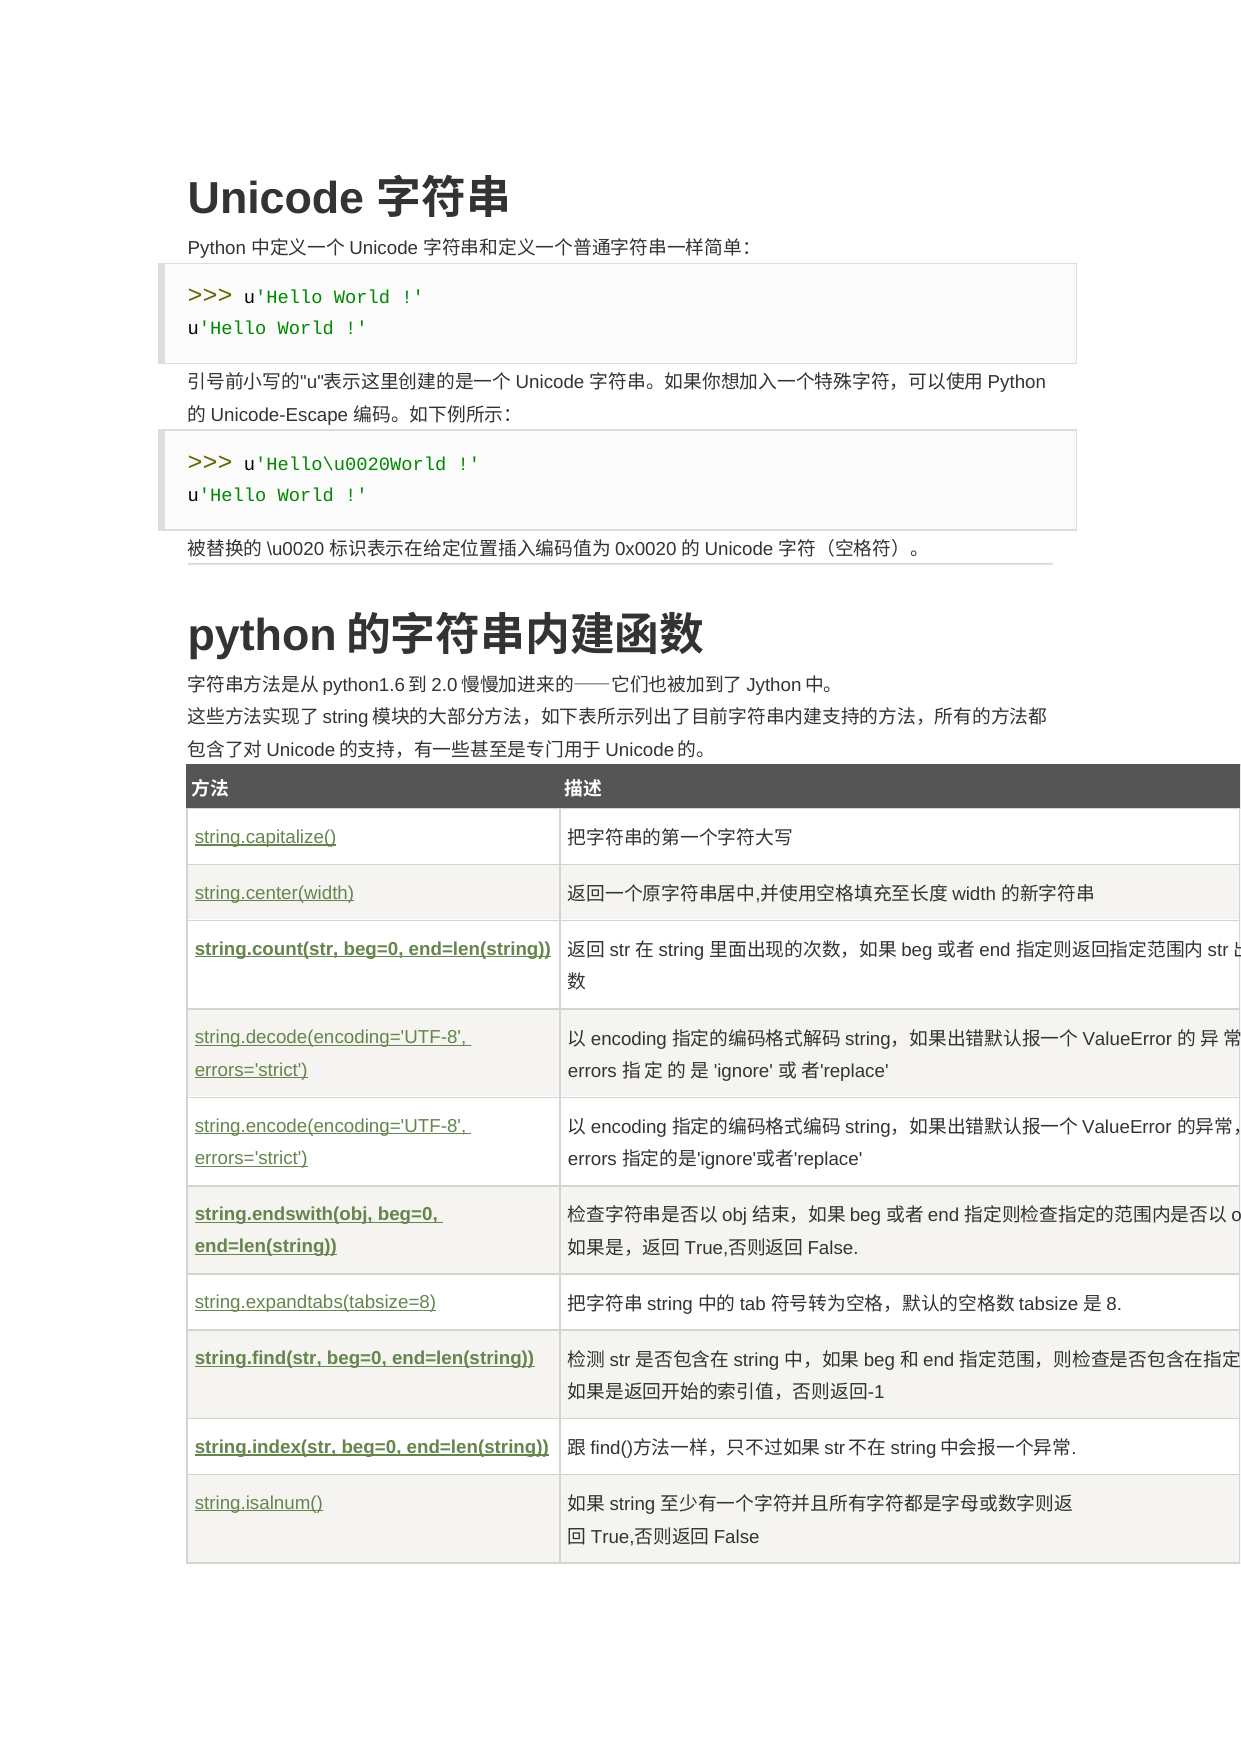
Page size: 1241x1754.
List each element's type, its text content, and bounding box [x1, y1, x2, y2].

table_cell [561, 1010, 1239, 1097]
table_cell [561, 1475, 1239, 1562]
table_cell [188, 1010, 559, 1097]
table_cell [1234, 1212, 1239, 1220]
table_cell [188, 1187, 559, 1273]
text 被替换的 \u0020 标识表示在给定位置插入编码值为 0x0020 的 Unicode 字符（空格符）。 [187, 531, 1053, 563]
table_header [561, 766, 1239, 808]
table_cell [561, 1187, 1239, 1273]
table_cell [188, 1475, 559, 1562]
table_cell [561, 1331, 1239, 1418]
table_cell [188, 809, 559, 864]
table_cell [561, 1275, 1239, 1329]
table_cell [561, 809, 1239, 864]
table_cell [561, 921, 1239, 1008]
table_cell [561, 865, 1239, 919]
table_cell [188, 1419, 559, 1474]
text u'Hello World !' [165, 295, 1076, 363]
text u'Hello World !' [165, 462, 1076, 529]
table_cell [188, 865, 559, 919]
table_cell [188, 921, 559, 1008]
subtitle Unicode 字符串 [187, 162, 1053, 227]
subtitle python的字符串内建函数 [187, 599, 1053, 664]
text 这些方法实现了string模块的大部分方法，如下表所示列出了目前字符串内建支持的方法，所有的方法都包含了对Unicode的支持，有一些甚至是专门用于Unicode的。 [187, 699, 1053, 764]
text Python 中定义一个 Unicode 字符串和定义一个普通字符串一样简单： [187, 230, 1053, 263]
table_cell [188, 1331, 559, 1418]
text >>> u'Hello\u0020World !' [165, 431, 1076, 462]
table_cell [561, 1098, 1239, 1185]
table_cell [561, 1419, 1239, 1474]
text >>> u'Hello World !' [165, 264, 1076, 295]
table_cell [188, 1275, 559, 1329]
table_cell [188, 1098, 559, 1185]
text 引号前小写的"u"表示这里创建的是一个 Unicode 字符串。如果你想加入一个特殊字符，可以使用 Python 的 Unicode-Escape 编码。如下例所示： [187, 364, 1053, 429]
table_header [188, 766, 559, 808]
text 字符串方法是从python1.6到2.0慢慢加进来的——它们也被加到了Jython中。 [187, 667, 1053, 699]
